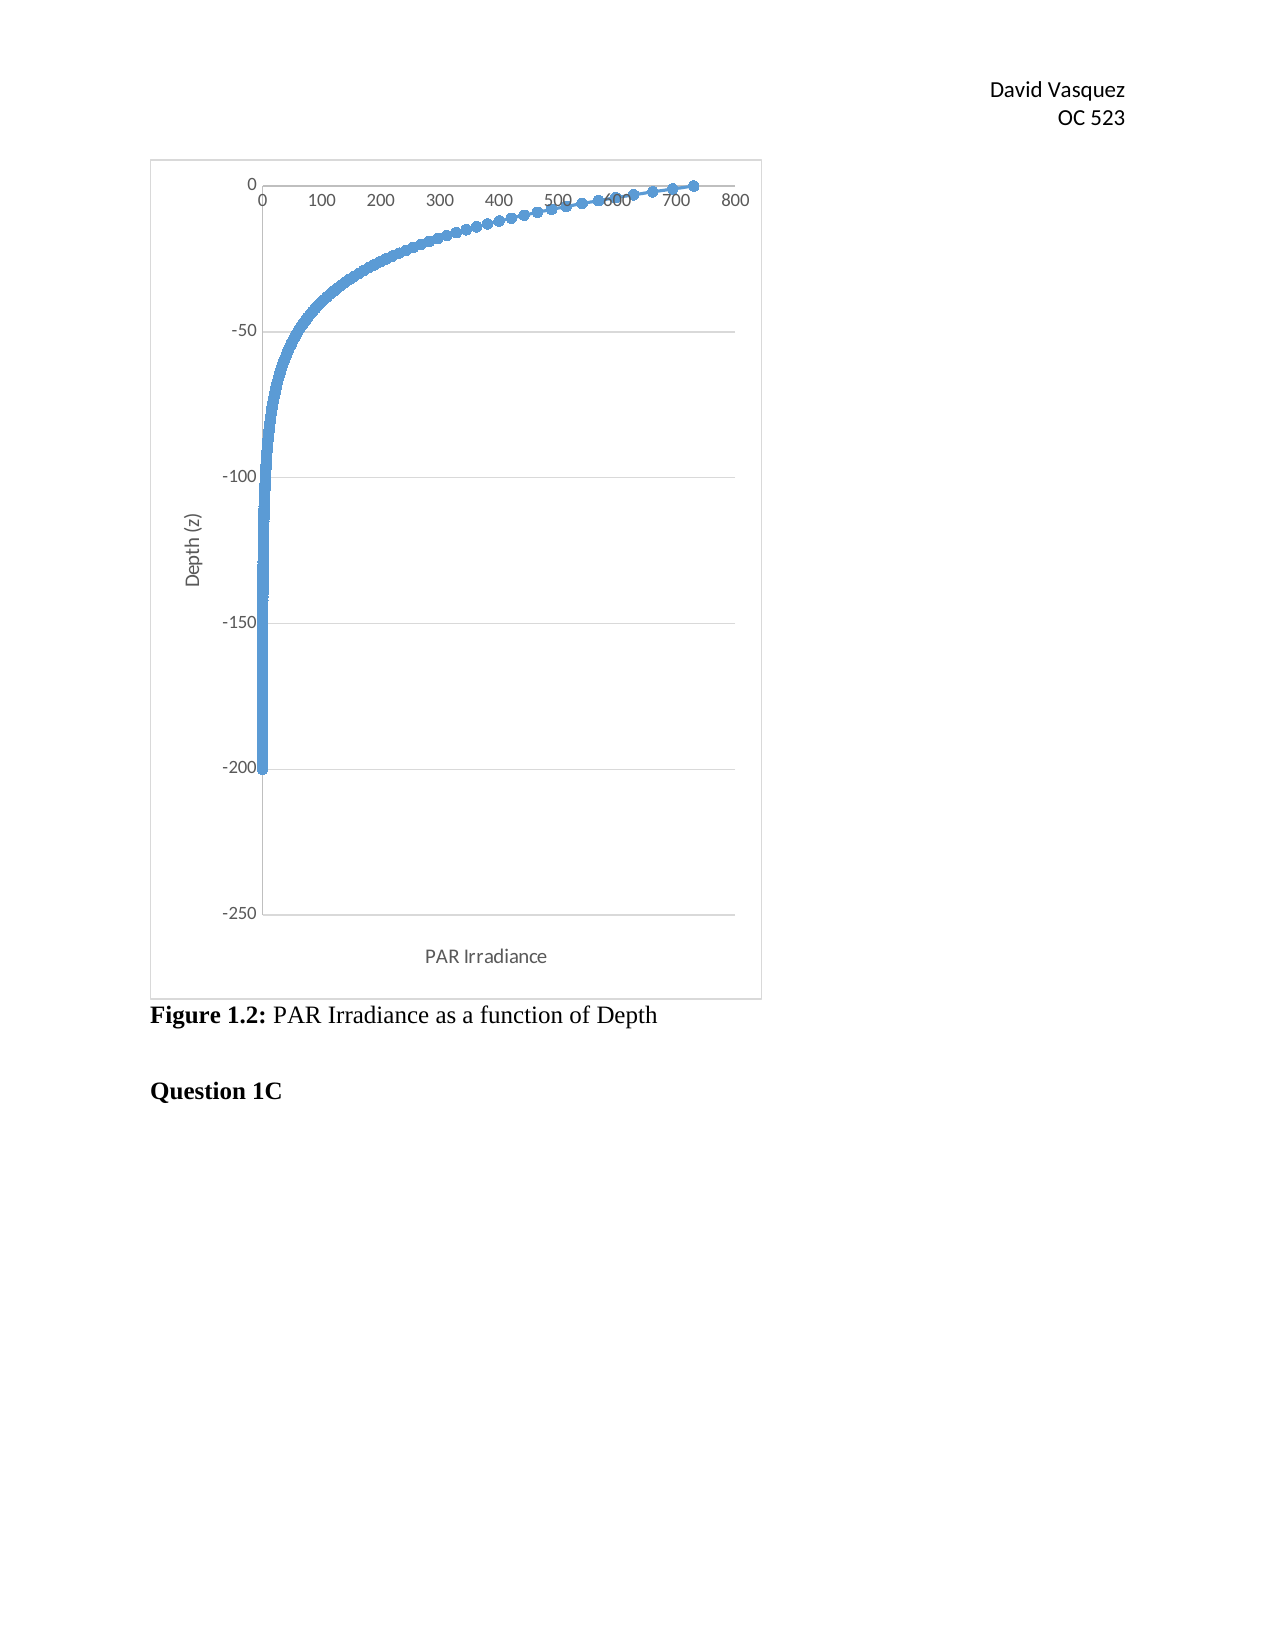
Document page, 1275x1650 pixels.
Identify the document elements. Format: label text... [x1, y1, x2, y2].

text Figure 1.2: PAR Irradiance as a function of Depth [150, 1000, 1125, 1028]
text Question 1C [150, 1076, 1125, 1105]
